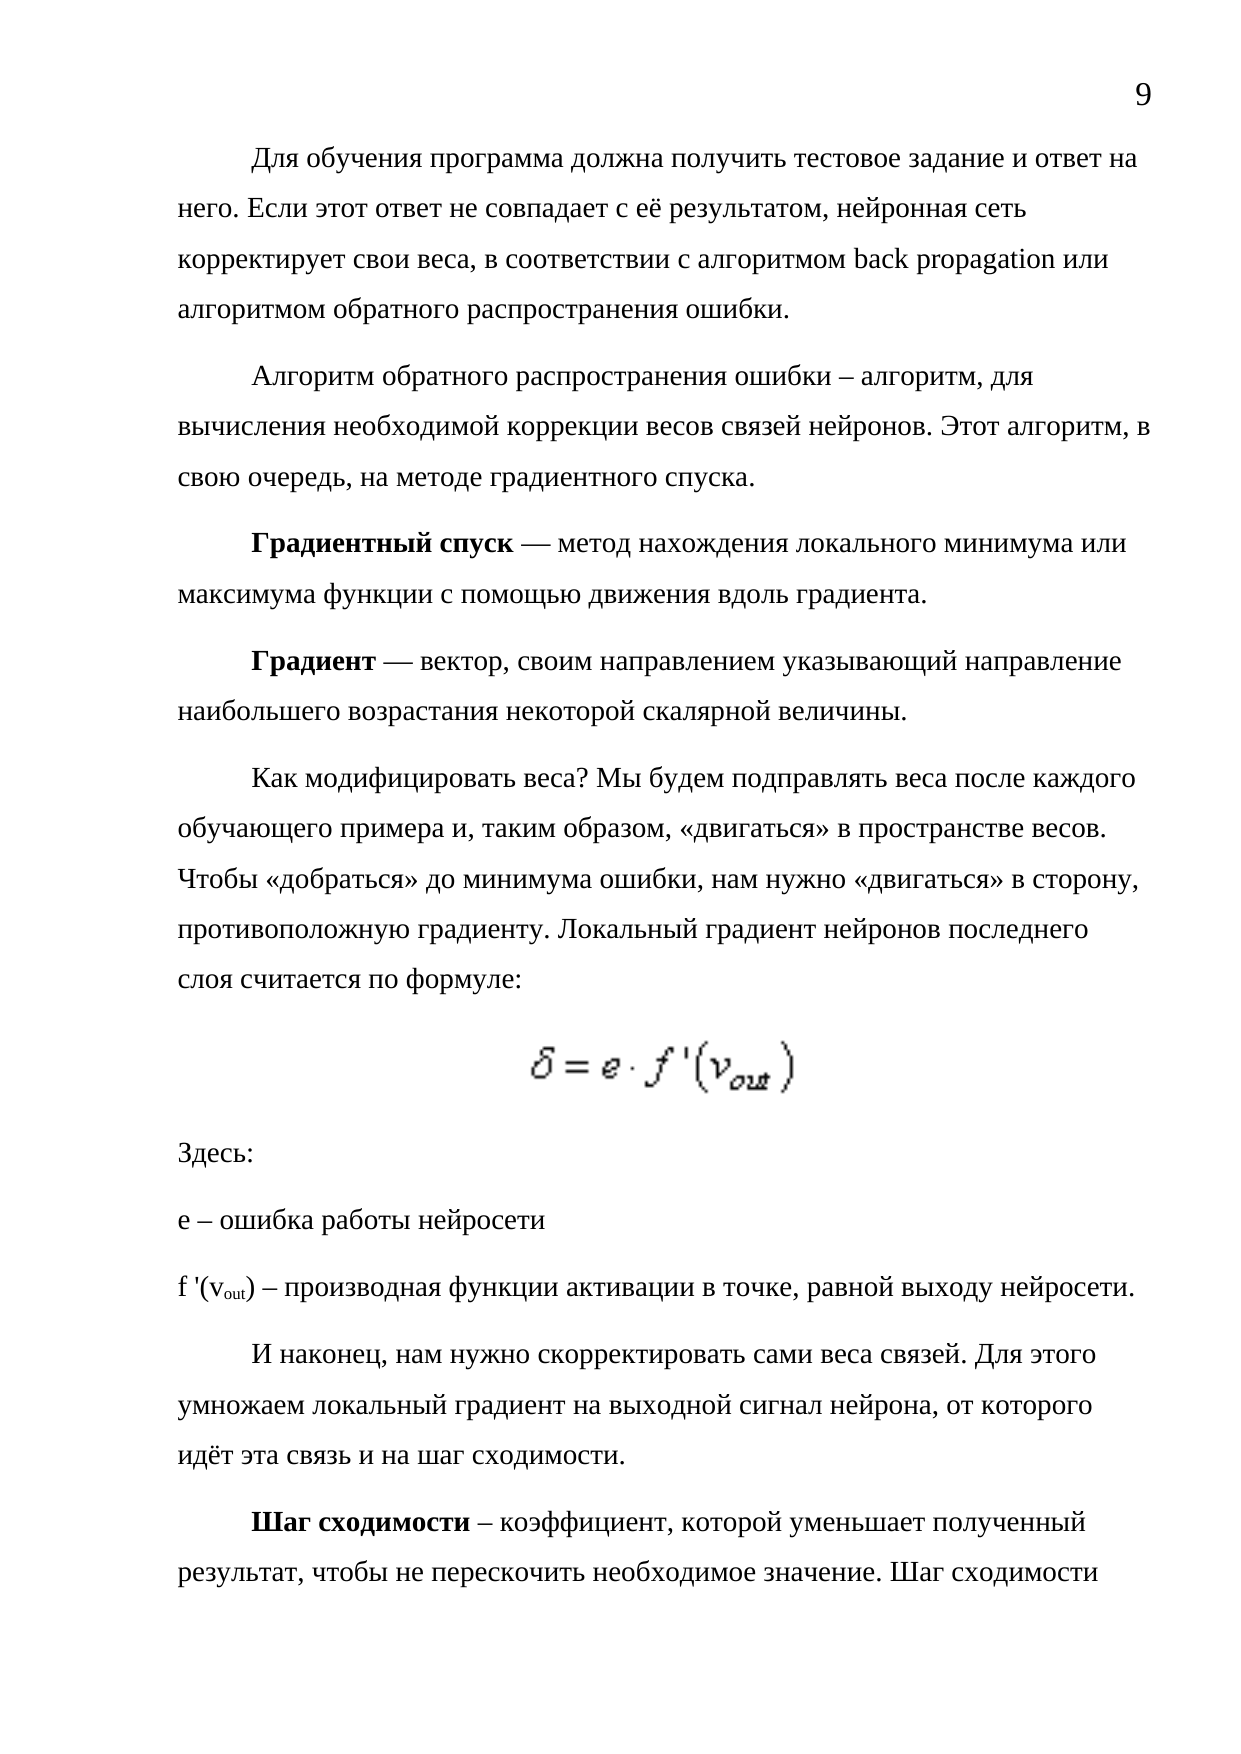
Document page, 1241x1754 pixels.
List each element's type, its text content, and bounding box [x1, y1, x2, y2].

text Алгоритм обратного распространения ошибки – алгоритм, для вычисления необходимой коррекции весов связей нейронов. Этот алгоритм, в свою очередь, на методе градиентного спуска. [177, 358, 1152, 492]
text Градиентный спуск — метод нахождения локального минимума или максимума функции с помощью движения вдоль градиента. [177, 526, 1152, 609]
text е – ошибка работы нейросети [177, 1202, 1152, 1236]
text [177, 1504, 1152, 1588]
text Здесь: [177, 1136, 1152, 1169]
text Как модифицировать веса? Мы будем подправлять веса после каждого обучающего примера и, таким образом, «двигаться» в пространстве весов. Чтобы «добраться» до минимума ошибки, нам нужно «двигаться» в сторону, противоположную градиенту. Локальный градиент нейронов последнего слоя считается по формуле: [177, 760, 1152, 995]
text Градиент — вектор, своим направлением указывающий направление наибольшего возрастания некоторой скалярной величины. [177, 643, 1152, 727]
text И наконец, нам нужно скорректировать сами веса связей. Для этого умножаем локальный градиент на выходной сигнал нейрона, от которого идёт эта связь и на шаг сходимости. [177, 1336, 1152, 1471]
text f '(vout) – производная функции активации в точке, равной выходу нейросети. [177, 1269, 1152, 1303]
picture [524, 1028, 805, 1105]
text Для обучения программа должна получить тестовое задание и ответ на него. Если этот ответ не совпадает с её результатом, нейронная сеть корректирует свои веса, в соответствии с алгоритмом back propagation или алгоритмом обратного распространения ошибки. [177, 140, 1152, 324]
